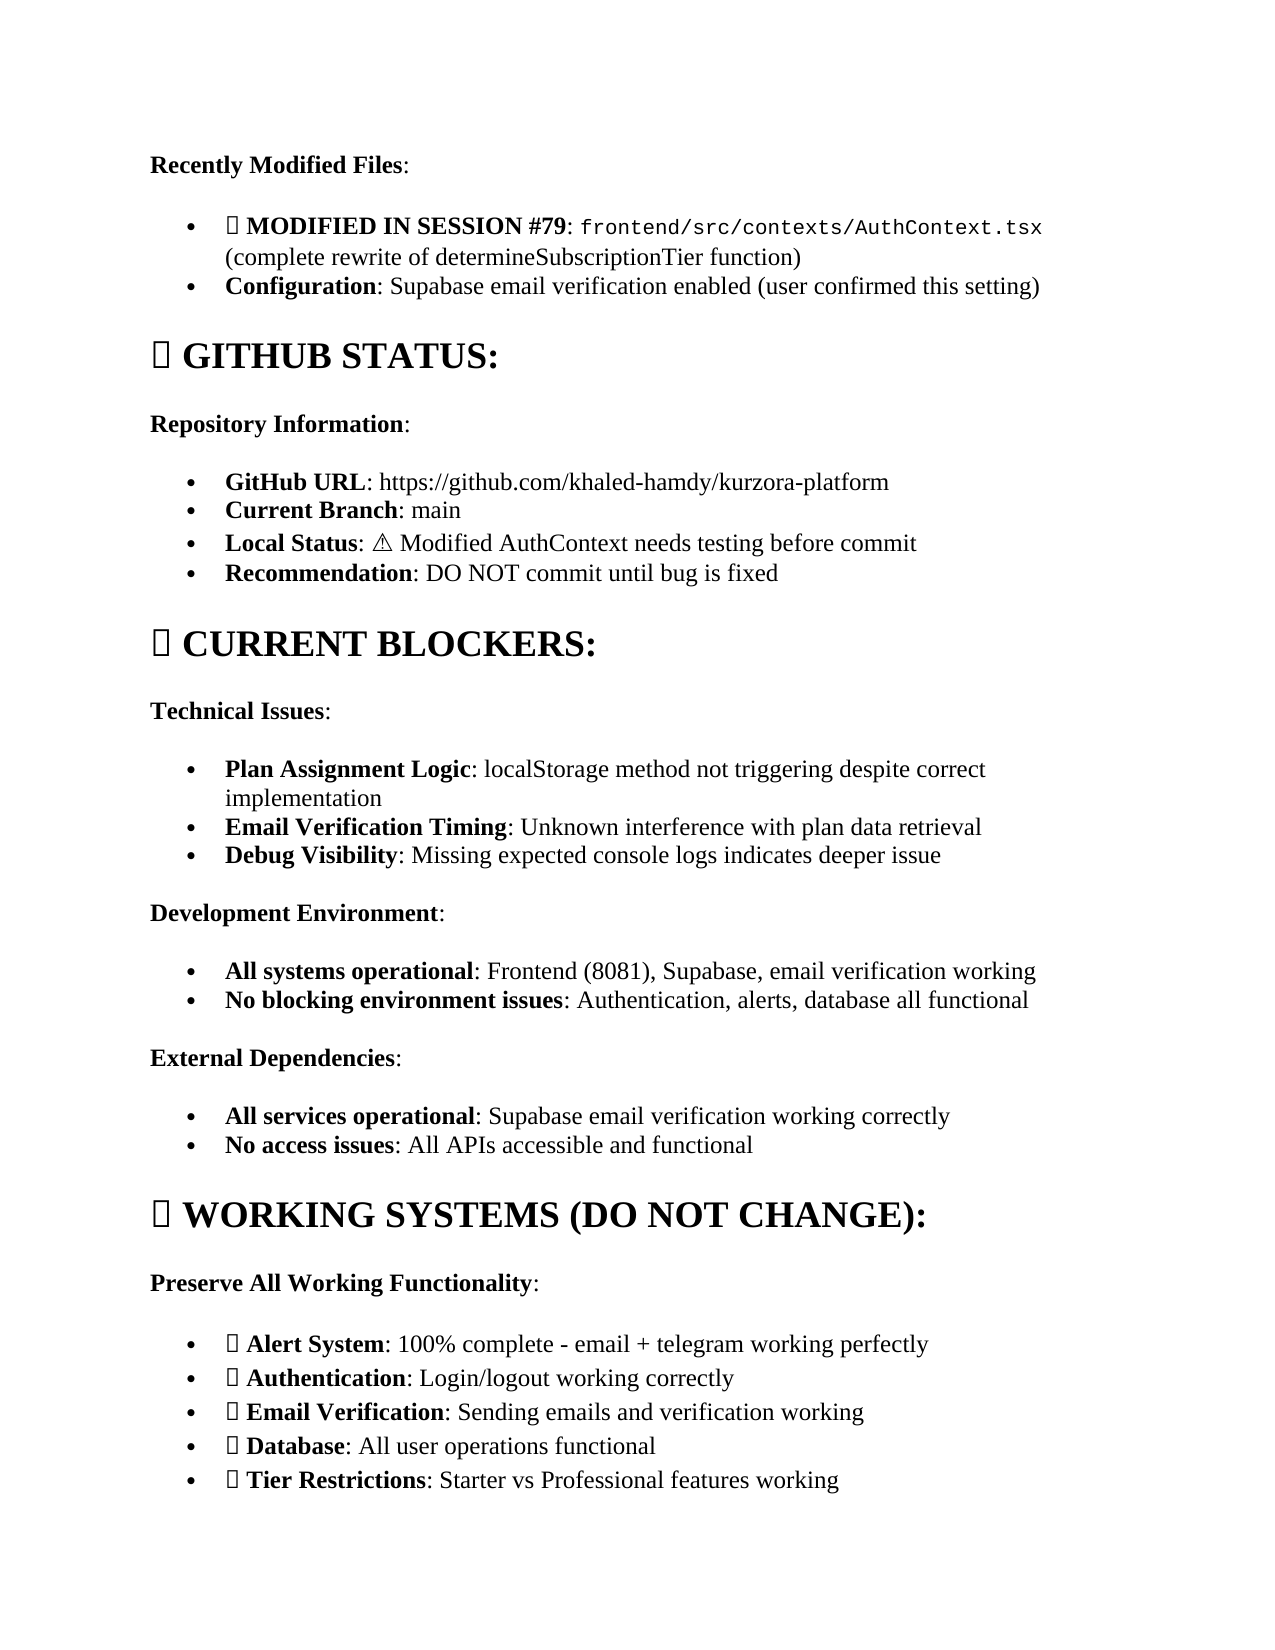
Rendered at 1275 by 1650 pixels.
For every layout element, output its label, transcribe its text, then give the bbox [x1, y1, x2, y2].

text 🐙 GITHUB STATUS: [150, 329, 1125, 380]
list Recommendation: DO NOT commit until bug is fixed [187, 558, 1125, 587]
list No access issues: All APIs accessible and functional [187, 1130, 1125, 1158]
list Configuration: Supabase email verification enabled (user confirmed this setting) [187, 271, 1125, 299]
text Technical Issues: [150, 696, 1125, 725]
list Debug Visibility: Missing expected console logs indicates deeper issue [187, 841, 1125, 869]
list ✅ Database: All user operations functional [187, 1428, 1125, 1462]
list GitHub URL: https://github.com/khaled-hamdy/kurzora-platform [187, 467, 1125, 496]
list Current Branch: main [187, 496, 1125, 524]
list Local Status: ⚠️ Modified AuthContext needs testing before commit [187, 524, 1125, 558]
list ✅ Authentication: Login/logout working correctly [187, 1360, 1125, 1394]
text Repository Information: [150, 409, 1125, 438]
text Recently Modified Files: [150, 150, 1125, 179]
list No blocking environment issues: Authentication, alerts, database all functional [187, 985, 1125, 1014]
text Development Environment: [150, 898, 1125, 927]
text External Dependencies: [150, 1043, 1125, 1072]
list Plan Assignment Logic: localStorage method not triggering despite correct implementation [187, 754, 1125, 812]
list All services operational: Supabase email verification working correctly [187, 1101, 1125, 1130]
list ✅ MODIFIED IN SESSION #79: frontend/src/contexts/AuthContext.tsx (complete rewrite of determineSubscriptionTier function) [187, 208, 1125, 271]
list ✅ Tier Restrictions: Starter vs Professional features working [187, 1462, 1125, 1496]
list ✅ Email Verification: Sending emails and verification working [187, 1394, 1125, 1428]
list All systems operational: Frontend (8081), Supabase, email verification working [187, 956, 1125, 985]
text 🚫 CURRENT BLOCKERS: [150, 616, 1125, 667]
list ✅ Alert System: 100% complete - email + telegram working perfectly [187, 1326, 1125, 1360]
text Preserve All Working Functionality: [150, 1268, 1125, 1297]
text 💡 WORKING SYSTEMS (DO NOT CHANGE): [150, 1188, 1125, 1239]
list Email Verification Timing: Unknown interference with plan data retrieval [187, 812, 1125, 841]
